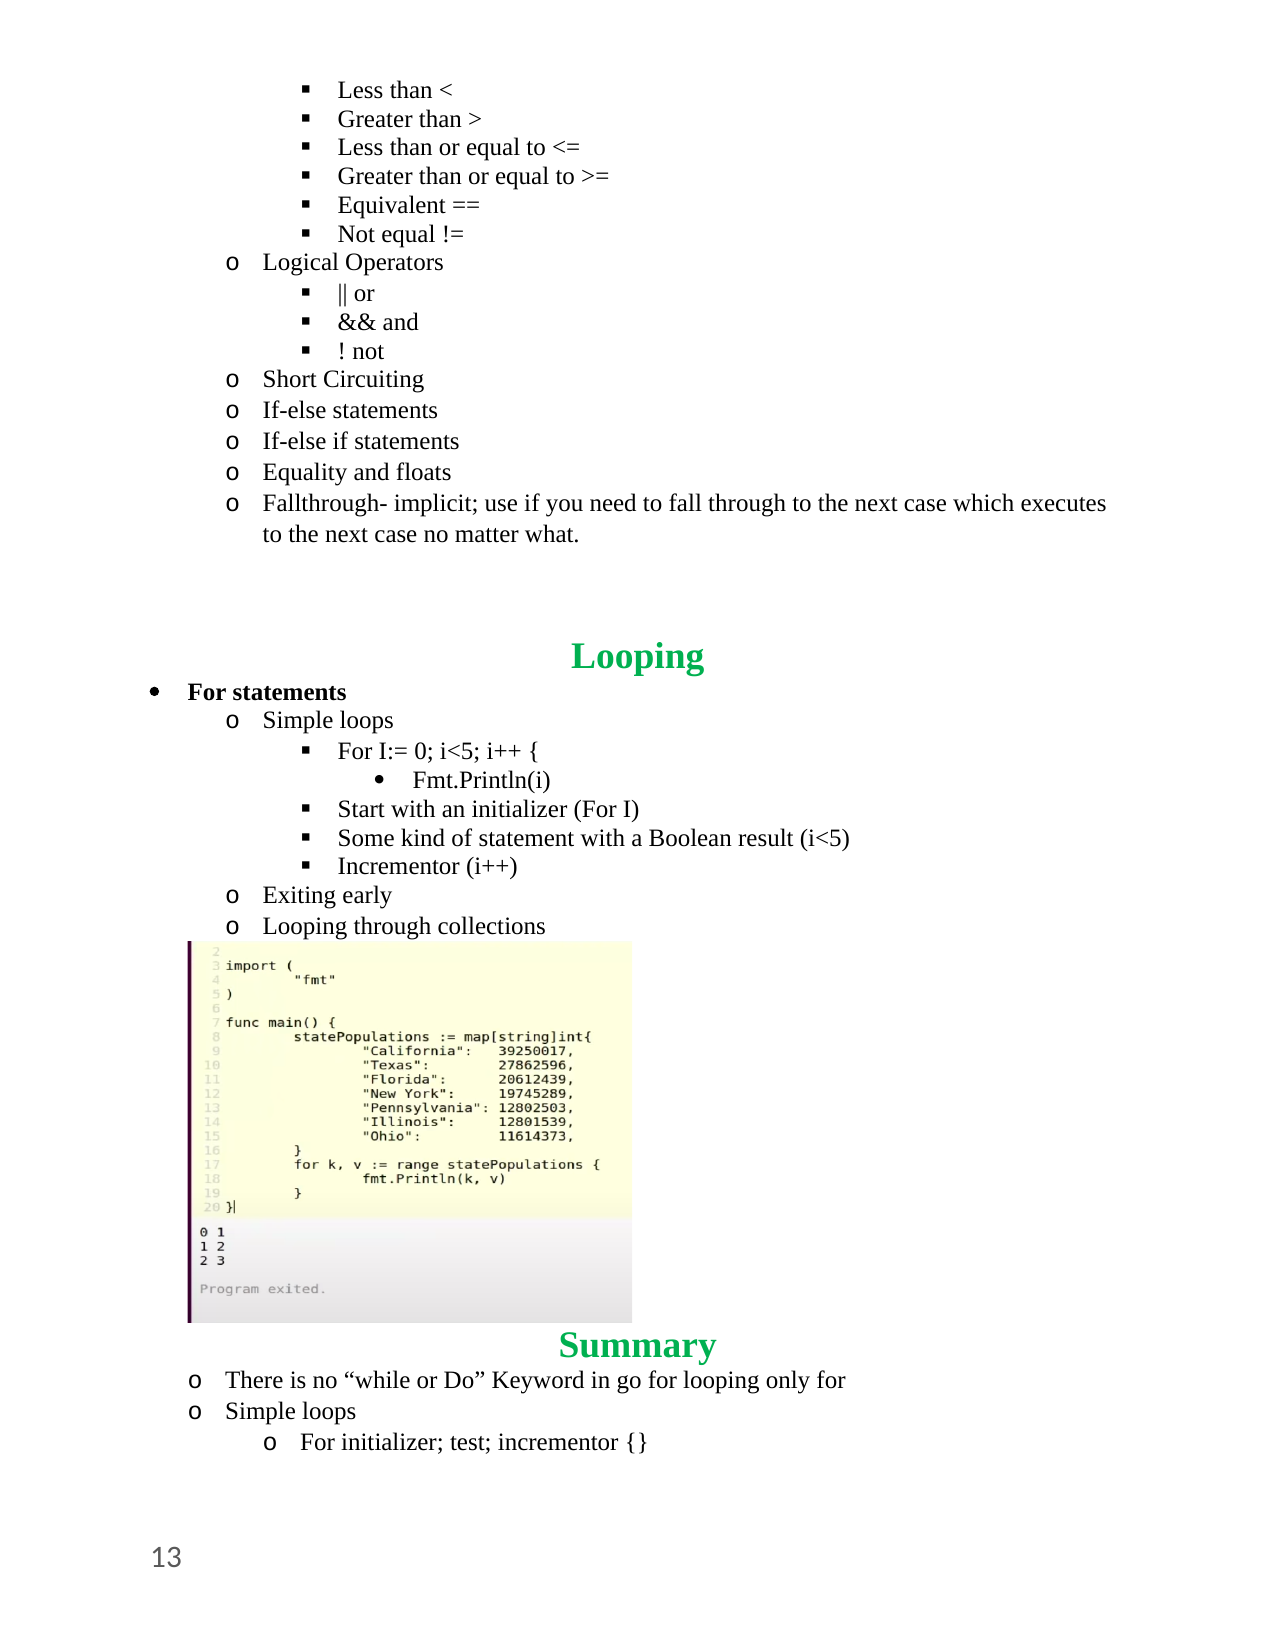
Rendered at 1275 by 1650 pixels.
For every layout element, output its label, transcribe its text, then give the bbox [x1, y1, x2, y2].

list Short Circuiting [225, 364, 1125, 395]
list Simple loops [225, 706, 1125, 736]
text Summary [150, 1322, 1125, 1365]
list Fallthrough- implicit; use if you need to fall through to the next case which executes to the next case no matter what. [225, 488, 1125, 547]
list For initializer; test; incrementor {} [262, 1427, 1125, 1458]
list Equality and floats [225, 457, 1125, 488]
list Equivalent == [300, 190, 1125, 219]
text Looping [150, 634, 1125, 677]
list ! not [300, 336, 1125, 364]
list Greater than > [300, 104, 1125, 132]
list Exiting early [225, 880, 1125, 911]
list Start with an initializer (For I) [300, 794, 1125, 823]
list For statements [150, 677, 1125, 706]
list Some kind of statement with a Boolean result (i<5) [300, 823, 1125, 851]
list Incrementor (i++) [300, 851, 1125, 880]
list There is no “while or Do” Keyword in go for looping only for [187, 1365, 1125, 1396]
list Logical Operators [225, 247, 1125, 278]
list For I:= 0; i<5; i++ { [300, 736, 1125, 765]
list || or [300, 278, 1125, 307]
list Looping through collections [225, 911, 1125, 942]
list Less than or equal to <= [300, 132, 1125, 161]
picture [187, 941, 633, 1323]
list Fmt.Println(i) [375, 765, 1125, 794]
list Simple loops [187, 1396, 1125, 1427]
list If-else if statements [225, 426, 1125, 457]
list If-else statements [225, 395, 1125, 426]
list && and [300, 307, 1125, 336]
list Less than < [300, 75, 1125, 104]
list Not equal != [300, 219, 1125, 247]
list Greater than or equal to >= [300, 161, 1125, 190]
